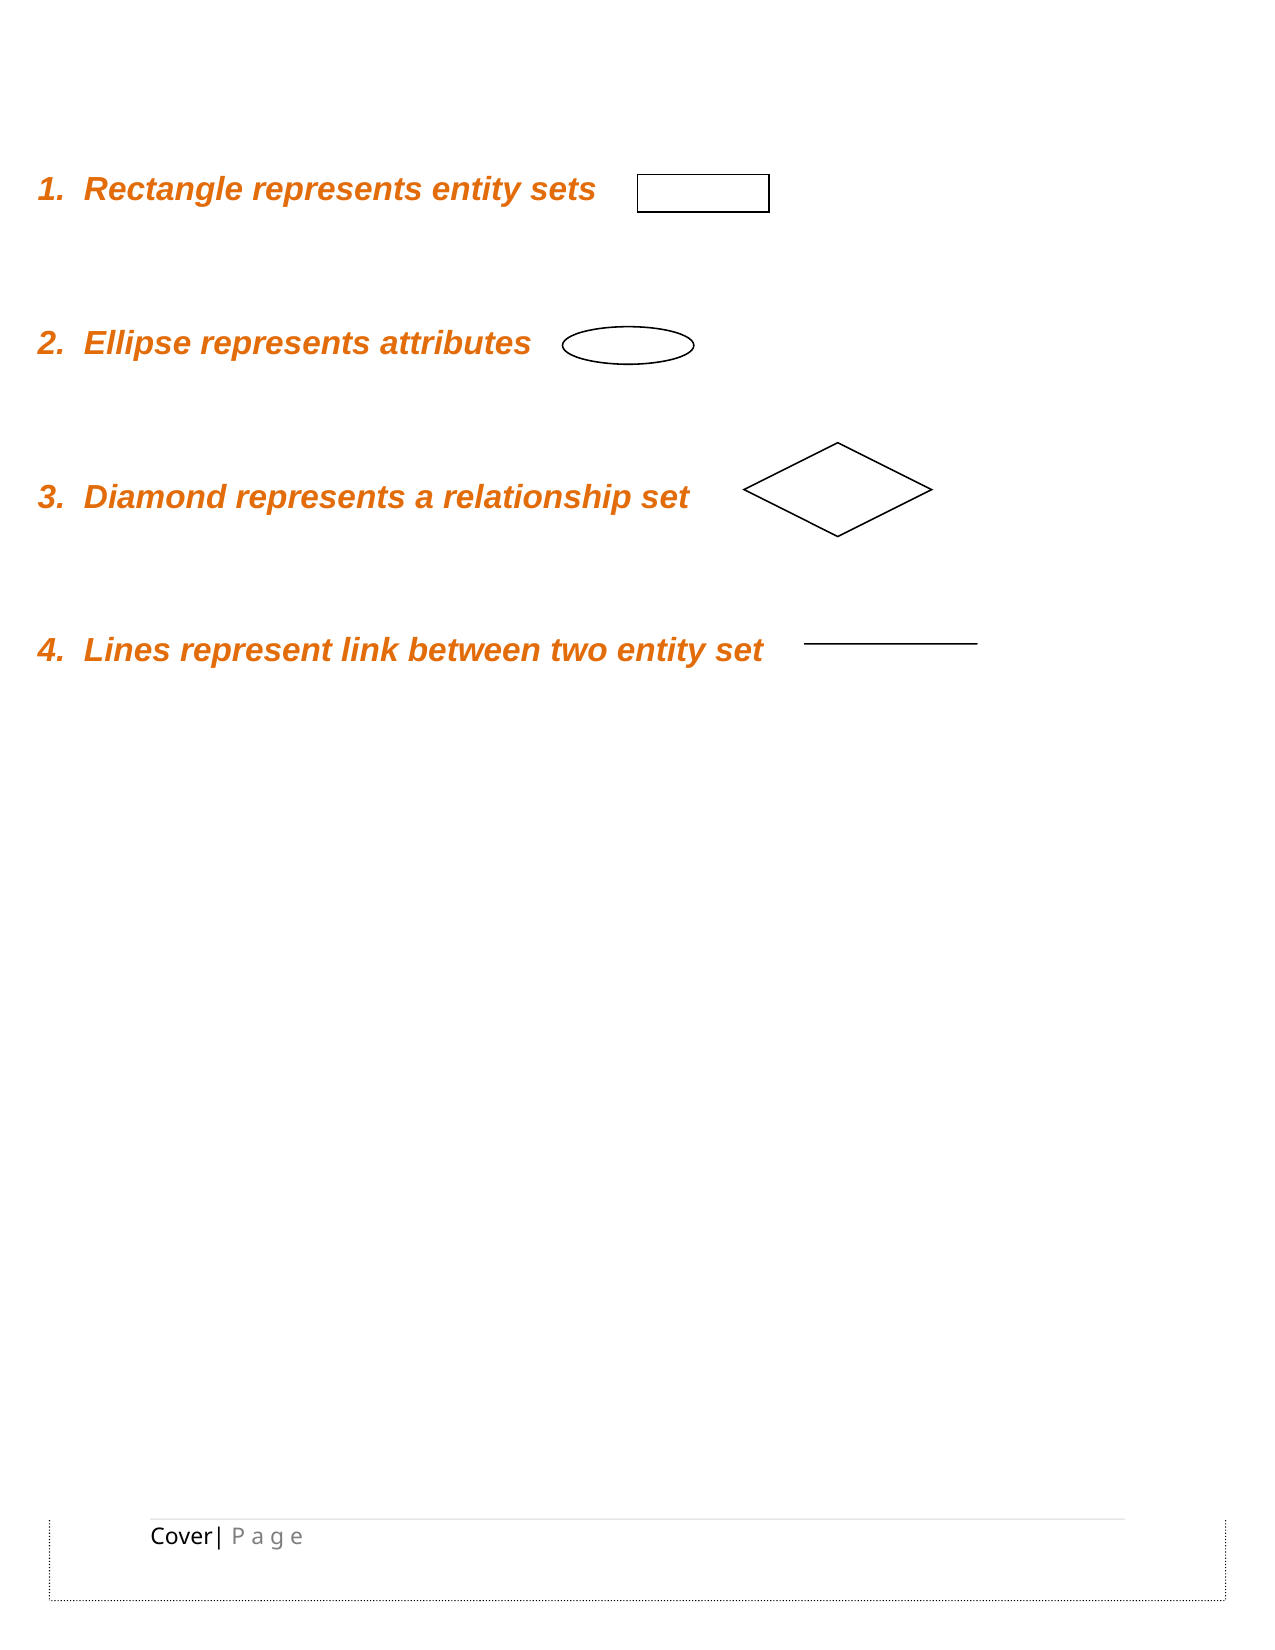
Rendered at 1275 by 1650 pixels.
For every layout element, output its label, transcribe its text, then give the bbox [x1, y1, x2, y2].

text 3. Diamond represents a relationship set [885, 477, 1135, 515]
text 4. Lines represent link between two entity set [37, 631, 1135, 669]
text 1. Rectangle represents entity sets [37, 169, 1135, 208]
text 3. Diamond represents a relationship set [37, 477, 791, 515]
text 2. Ellipse represents attributes [37, 323, 1135, 361]
